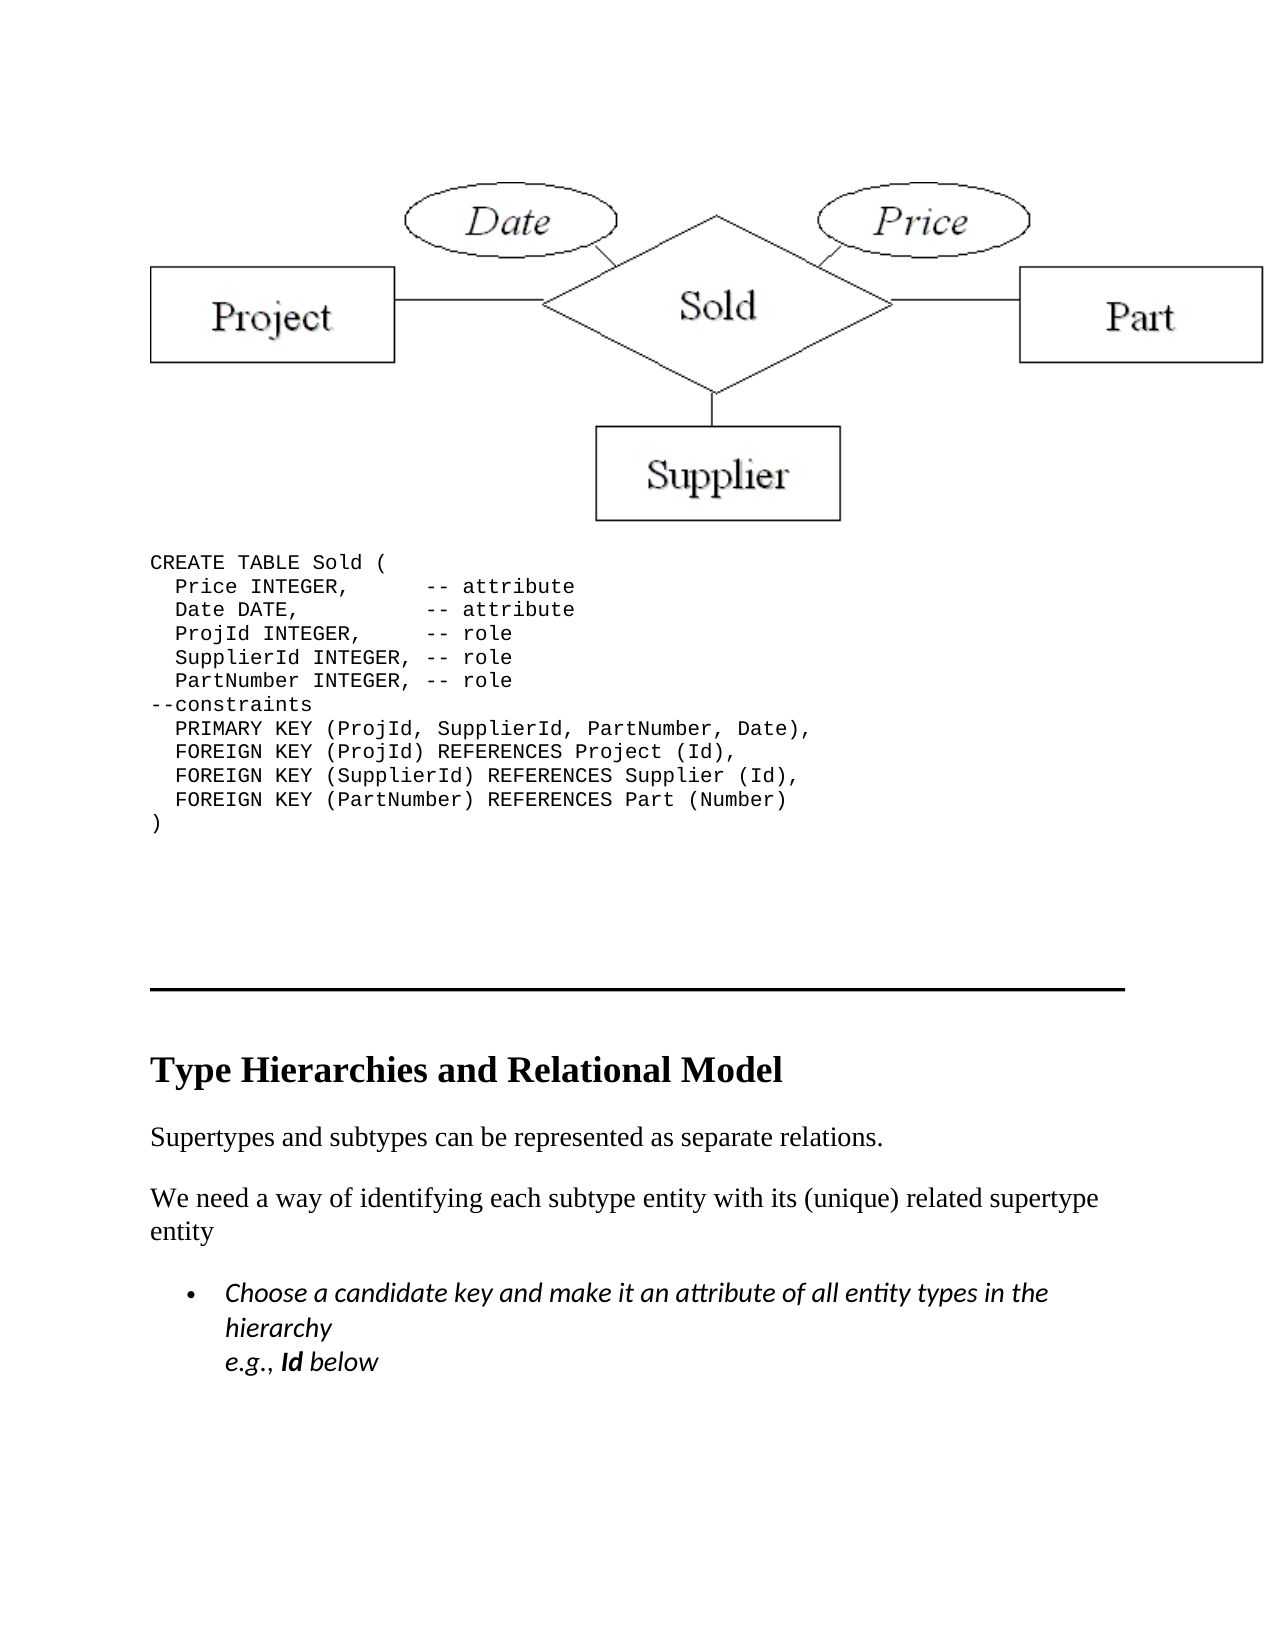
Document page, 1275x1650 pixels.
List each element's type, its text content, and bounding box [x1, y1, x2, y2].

list Choose a candidate key and make it an attribute of all entity types in the hierarchy e.g., Id below [187, 1275, 1125, 1378]
text Price INTEGER, -- attribute [150, 576, 1125, 599]
picture [150, 182, 1264, 523]
text FOREIGN KEY (PartNumber) REFERENCES Part (Number) [150, 789, 1125, 812]
text PRIMARY KEY (ProjId, SupplierId, PartNumber, Date), [150, 718, 1125, 741]
text Date DATE, -- attribute [150, 599, 1125, 623]
subtitle Type Hierarchies and Relational Model [150, 1048, 1125, 1091]
text Supertypes and subtypes can be represented as separate relations. [150, 1120, 1125, 1152]
text PartNumber INTEGER, -- role [150, 670, 1125, 694]
text ) [150, 812, 1125, 836]
text --constraints [150, 694, 1125, 718]
text CREATE TABLE Sold ( [150, 552, 1125, 576]
text FOREIGN KEY (ProjId) REFERENCES Project (Id), [150, 741, 1125, 765]
text We need a way of identifying each subtype entity with its (unique) related supertype entity [150, 1181, 1125, 1246]
text ProjId INTEGER, -- role [150, 623, 1125, 647]
text SupplierId INTEGER, -- role [150, 647, 1125, 670]
text FOREIGN KEY (SupplierId) REFERENCES Supplier (Id), [150, 765, 1125, 789]
